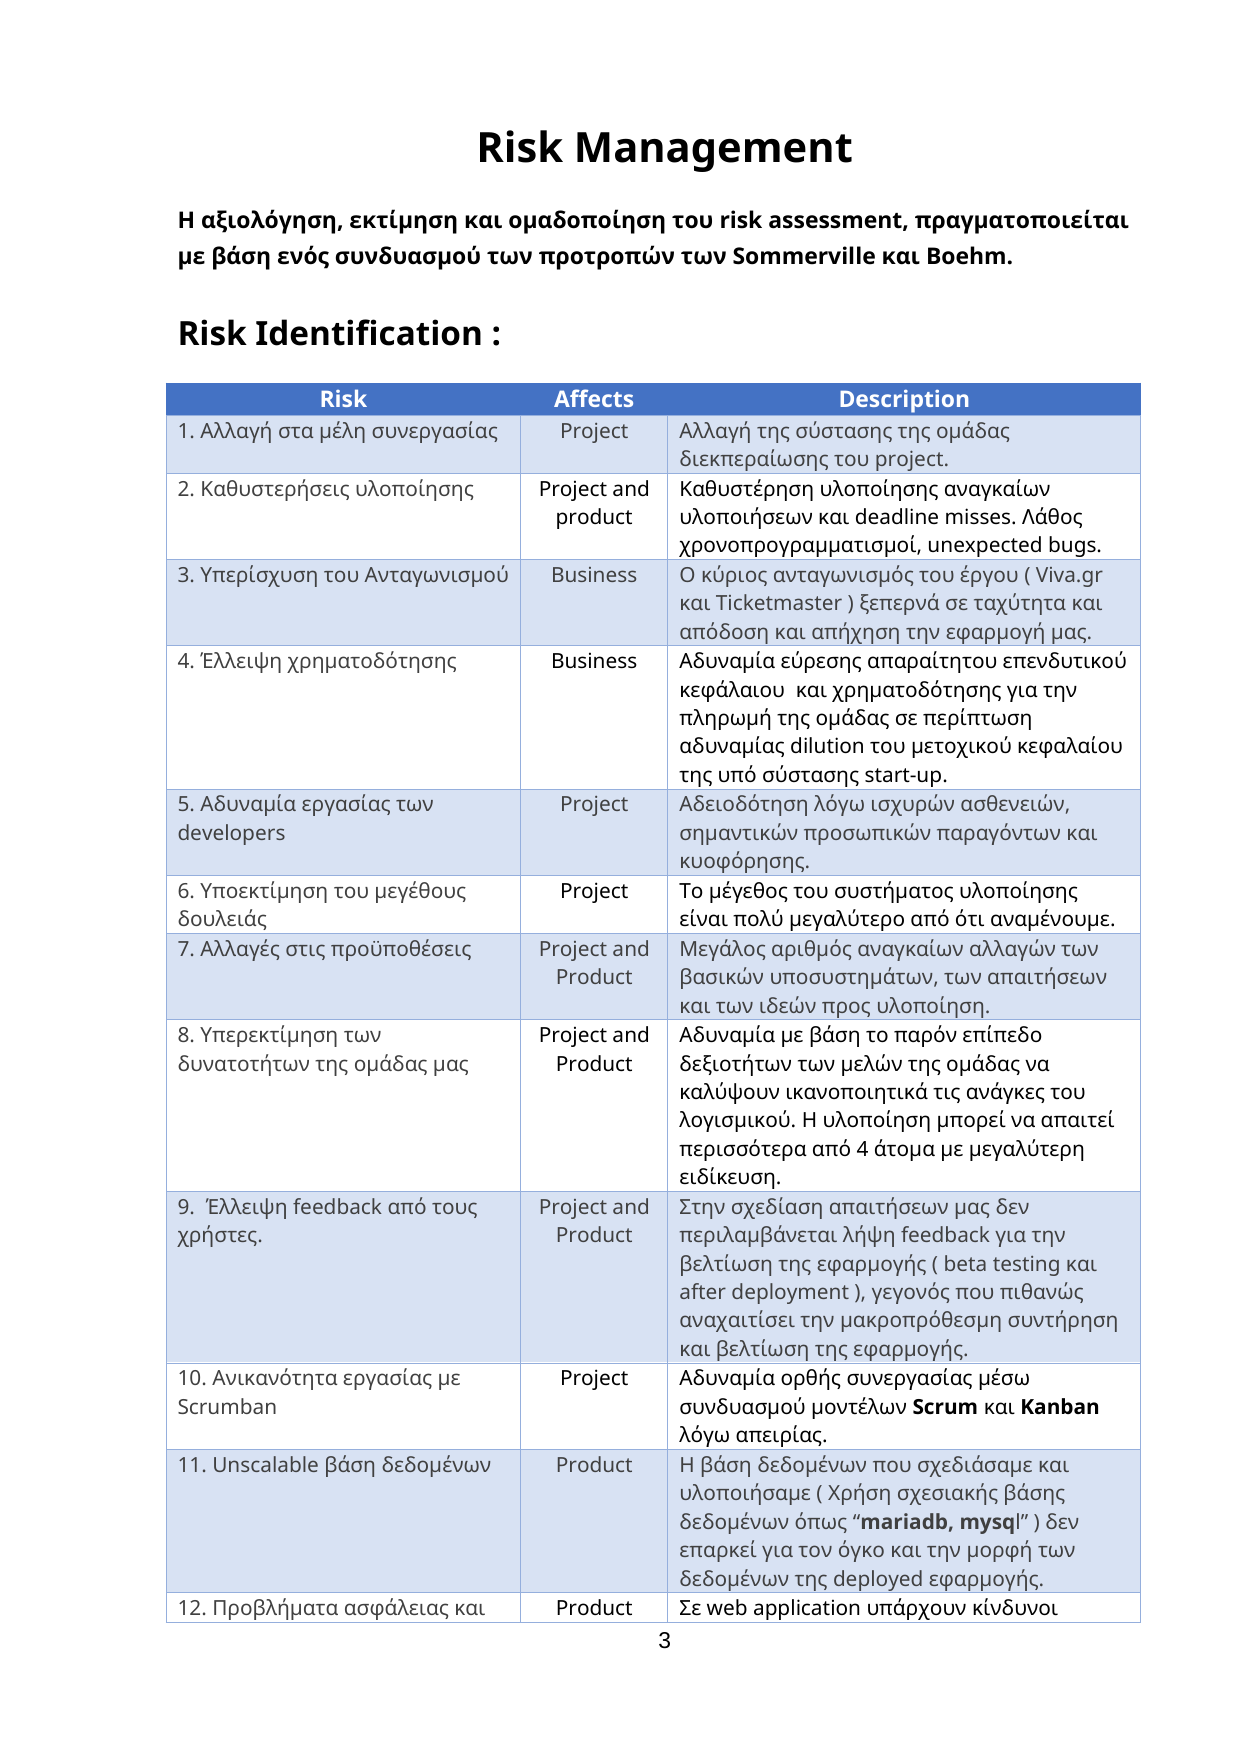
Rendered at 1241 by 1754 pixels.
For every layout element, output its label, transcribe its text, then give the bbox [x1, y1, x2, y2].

table_cell Project [521, 876, 667, 933]
table_cell Product [521, 1450, 667, 1592]
table_cell 3. Υπερίσχυση του Ανταγωνισμού [167, 560, 520, 645]
table_cell Αδειοδότηση λόγω ισχυρών ασθενειών, σημαντικών προσωπικών παραγόντων και κυοφόρησης. [668, 790, 1140, 875]
table_cell Project [521, 416, 667, 473]
table_cell 4. Έλλειψη χρηματοδότησης [167, 646, 520, 788]
table_cell Αδυναμία με βάση το παρόν επίπεδο δεξιοτήτων των μελών της ομάδας να καλύψουν ικανοποιητικά τις ανάγκες του λογισμικού. Η υλοποίηση μπορεί να απαιτεί περισσότερα από 4 άτομα με μεγαλύτερη ειδίκευση. [668, 1020, 1140, 1191]
subtitle Risk Identification : [177, 309, 1152, 355]
table_cell 10. Ανικανότητα εργασίας με Scrumban [167, 1364, 520, 1449]
table_cell Καθυστέρηση υλοποίησης αναγκαίων υλοποιήσεων και deadline misses. Λάθος χρονοπρογραμματισμοί, unexpected bugs. [668, 474, 1140, 559]
table_cell Αδυναμία ορθής συνεργασίας μέσω συνδυασμού μοντέλων Scrum και Kanban λόγω απειρίας. [668, 1364, 1140, 1449]
table_header Affects [521, 384, 667, 415]
table_cell Το μέγεθος του συστήματος υλοποίησης είναι πολύ μεγαλύτερο από ότι αναμένουμε. [668, 876, 1140, 933]
table_header Description [668, 384, 1140, 415]
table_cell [167, 1593, 520, 1622]
table_cell Στην σχεδίαση απαιτήσεων μας δεν περιλαμβάνεται λήψη feedback για την βελτίωση της εφαρμογής ( beta testing και after deployment ), γεγονός που πιθανώς αναχαιτίσει την μακροπρόθεσμη συντήρηση και βελτίωση της εφαρμογής. [668, 1192, 1140, 1362]
table_cell Αλλαγή της σύστασης της ομάδας διεκπεραίωσης του project. [668, 416, 1140, 473]
table_cell Business [521, 560, 667, 645]
table_header Risk [167, 384, 520, 415]
table_cell Business [521, 646, 667, 788]
table_cell 11. Unscalable βάση δεδομένων [167, 1450, 520, 1592]
table_cell 9. Έλλειψη feedback από τους χρήστες. [167, 1192, 520, 1362]
table_cell Μεγάλος αριθμός αναγκαίων αλλαγών των βασικών υποσυστημάτων, των απαιτήσεων και των ιδεών προς υλοποίηση. [668, 934, 1140, 1019]
table_cell Project and Product [521, 934, 667, 1019]
table_cell Project and product [521, 474, 667, 559]
table_cell 5. Αδυναμία εργασίας των developers [167, 790, 520, 875]
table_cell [668, 1593, 1140, 1622]
text H αξιολόγηση, εκτίμηση και ομαδοποίηση του risk assessment, πραγματοποιείται με βάση ενός συνδυασμού των προτροπών των Sommerville και Bοehm. [177, 204, 1152, 271]
text Risk Management [177, 118, 1152, 175]
table_cell Ο κύριος ανταγωνισμός του έργου ( Viva.gr και Ticketmaster ) ξεπερνά σε ταχύτητα και απόδοση και απήχηση την εφαρμογή μας. [668, 560, 1140, 645]
table_cell 1. Αλλαγή στα μέλη συνεργασίας [167, 416, 520, 473]
table_cell Project [521, 790, 667, 875]
table_cell 2. Καθυστερήσεις υλοποίησης [167, 474, 520, 559]
table_cell Project and Product [521, 1020, 667, 1191]
table_cell Αδυναμία εύρεσης απαραίτητου επενδυτικού κεφάλαιου και χρηματοδότησης για την πληρωμή της ομάδας σε περίπτωση αδυναμίας dilution του μετοχικού κεφαλαίου της υπό σύστασης start-up. [668, 646, 1140, 788]
table_cell 7. Αλλαγές στις προϋποθέσεις [167, 934, 520, 1019]
table_cell Product [521, 1593, 667, 1622]
table_cell Η βάση δεδομένων που σχεδιάσαμε και υλοποιήσαμε ( Χρήση σχεσιακής βάσης δεδομένων όπως “mariadb, mysql” ) δεν επαρκεί για τον όγκο και την μορφή των δεδομένων της deployed εφαρμογής. [668, 1450, 1140, 1592]
table_cell Project [521, 1364, 667, 1449]
table_cell 8. Υπερεκτίμηση των δυνατοτήτων της ομάδας μας [167, 1020, 520, 1191]
table_cell Project and Product [521, 1192, 667, 1362]
table_cell 6. Υποεκτίμηση του μεγέθους δουλειάς [167, 876, 520, 933]
